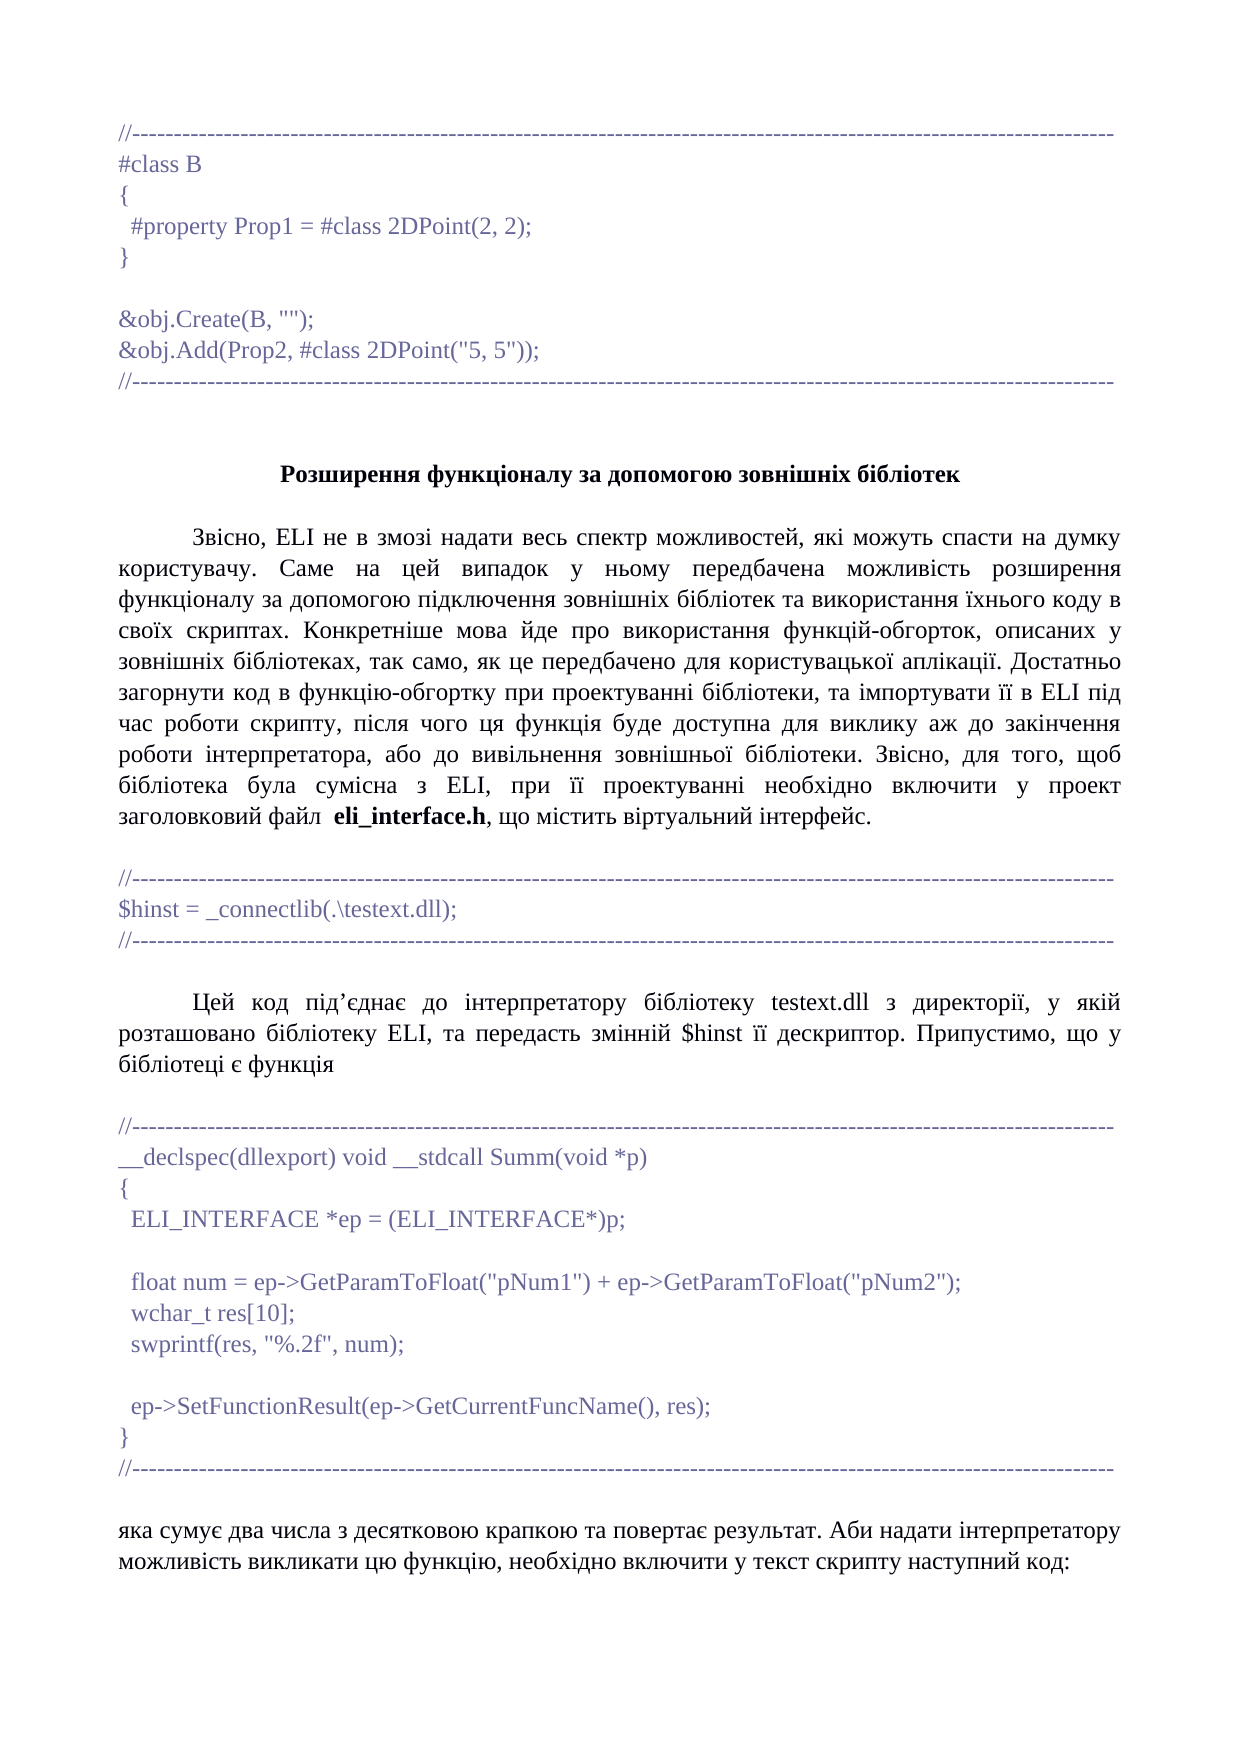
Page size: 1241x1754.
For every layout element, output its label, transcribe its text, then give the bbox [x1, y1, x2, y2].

text } [118, 1422, 1122, 1451]
text float num = ep->GetParamToFloat("pNum1") + ep->GetParamToFloat("pNum2"); [118, 1267, 1122, 1295]
text #property Prop1 = #class 2DPoint(2, 2); [118, 211, 1122, 240]
text яка сумує два числа з десятковою крапкою та повертає результат. Аби надати інтерпретатору можливість викликати цю функцію, необхідно включити у текст скрипту наступний код: [118, 1515, 1122, 1575]
text &obj.Add(Prop2, #class 2DPoint("5, 5")); [118, 335, 1122, 364]
text //---------------------------------------------------------------------------------------------------------------------- [118, 366, 1122, 395]
text //---------------------------------------------------------------------------------------------------------------------- [118, 1453, 1122, 1482]
text &obj.Create(B, ""); [118, 304, 1122, 333]
text Цей код під’єднає до інтерпретатору бібліотеку testext.dll з директорії, у якій розташовано бібліотеку ELI, та передасть змінній $hinst її дескриптор. Припустимо, що у бібліотеці є функція [118, 987, 1122, 1078]
text ep->SetFunctionResult(ep->GetCurrentFuncName(), res); [118, 1391, 1122, 1419]
text Розширення функціоналу за допомогою зовнішніх бібліотек [118, 459, 1122, 488]
text __declspec(dllexport) void __stdcall Summ(void *p) [118, 1142, 1122, 1171]
text swprintf(res, "%.2f", num); [118, 1329, 1122, 1357]
text { [118, 180, 1122, 209]
text #class B [118, 149, 1122, 178]
text } [118, 242, 1122, 271]
text //---------------------------------------------------------------------------------------------------------------------- [118, 925, 1122, 954]
text { [118, 1173, 1122, 1202]
text $hinst = _connectlib(.\testext.dll); [118, 894, 1122, 923]
text Звісно, ELI не в змозі надати весь спектр можливостей, які можуть спасти на думку користувачу. Саме на цей випадок у ньому передбачена можливість розширення функціоналу за допомогою підключення зовнішніх бібліотек та використання їхнього коду в своїх скриптах. Конкретніше мова йде про використання функцій-обгорток, описаних у зовнішніх бібліотеках, так само, як це передбачено для користувацької аплікації. Достатньо загорнути код в функцію-обгортку при проектуванні бібліотеки, та імпортувати її в ELI під час роботи скрипту, після чого ця функція буде доступна для виклику аж до закінчення роботи інтерпретатора, або до вивільнення зовнішньої бібліотеки. Звісно, для того, щоб бібліотека була сумісна з ELI, при її проектуванні необхідно включити у проект заголовковий файл eli_interface.h, що містить віртуальний інтерфейс. [118, 522, 1122, 830]
text //---------------------------------------------------------------------------------------------------------------------- [118, 1111, 1122, 1140]
text //---------------------------------------------------------------------------------------------------------------------- [118, 863, 1122, 892]
text wchar_t res[10]; [118, 1298, 1122, 1326]
text ELI_INTERFACE *ep = (ELI_INTERFACE*)p; [118, 1204, 1122, 1233]
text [118, 118, 1122, 147]
